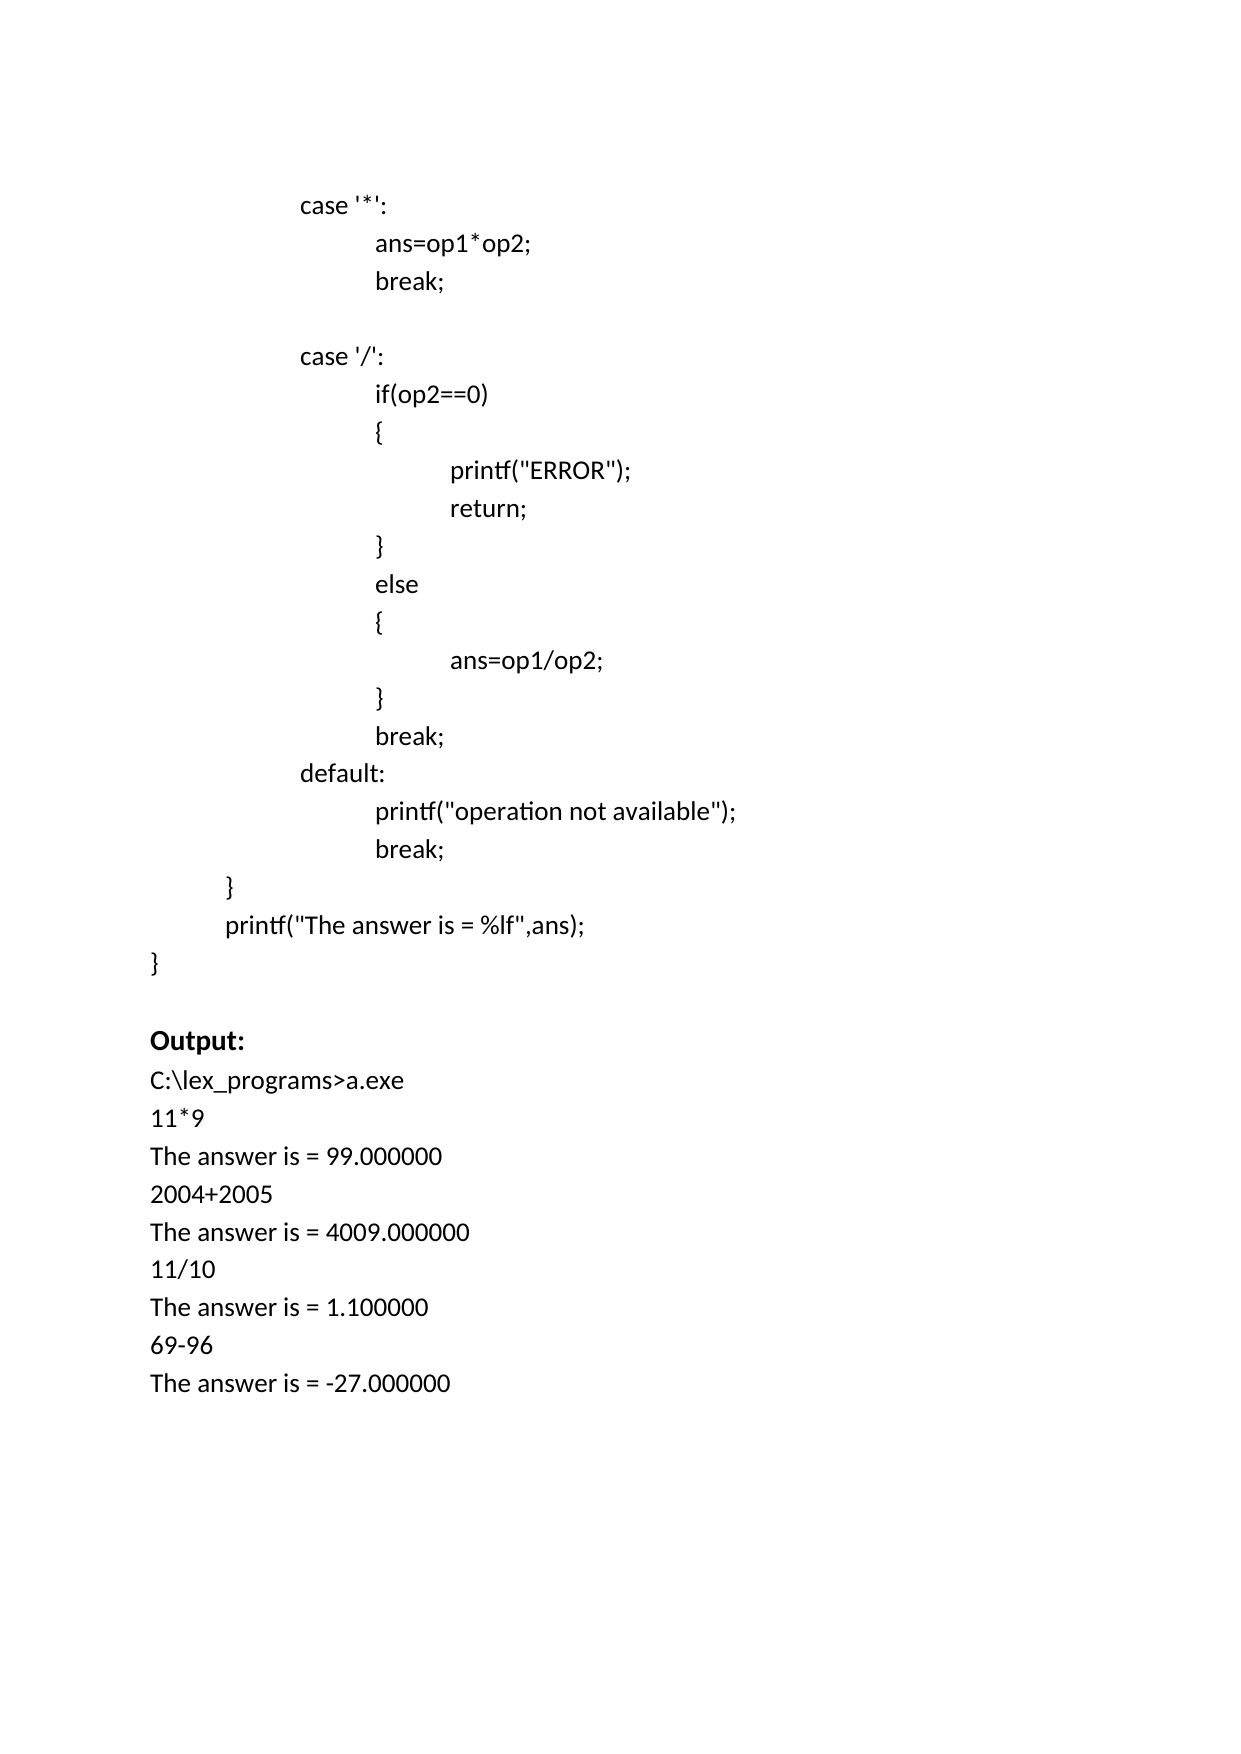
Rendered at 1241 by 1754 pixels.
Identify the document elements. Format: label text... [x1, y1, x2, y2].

text The answer is = 99.000000 [150, 1139, 1090, 1172]
text C:\lex_programs>a.exe [150, 1063, 1090, 1096]
text The answer is = 4009.000000 [150, 1215, 1090, 1248]
text 69-96 [150, 1328, 1090, 1361]
text printf("operation not available"); [150, 794, 1090, 828]
text printf("ERROR"); [150, 453, 1090, 486]
text printf("The answer is = %lf",ans); [150, 908, 1090, 941]
text 11*9 [150, 1101, 1090, 1134]
text Output: [150, 1022, 1090, 1058]
text The answer is = 1.100000 [150, 1291, 1090, 1323]
text 2004+2005 [150, 1177, 1090, 1210]
text else [150, 567, 1090, 600]
text 11/10 [150, 1253, 1090, 1286]
text } [150, 681, 1090, 714]
text { [150, 605, 1090, 638]
text } [150, 870, 1090, 903]
text { [150, 415, 1090, 448]
text break; [150, 264, 1090, 297]
text return; [150, 491, 1090, 524]
text default: [150, 757, 1090, 790]
text break; [150, 719, 1090, 752]
text } [150, 946, 1090, 979]
text break; [150, 832, 1090, 866]
text ans=op1*op2; [150, 226, 1090, 259]
text case '*': [150, 188, 1090, 221]
text The answer is = -27.000000 [150, 1366, 1090, 1399]
text ans=op1/op2; [150, 643, 1090, 676]
text case '/': [150, 339, 1090, 373]
text } [150, 529, 1090, 562]
text if(op2==0) [150, 377, 1090, 411]
